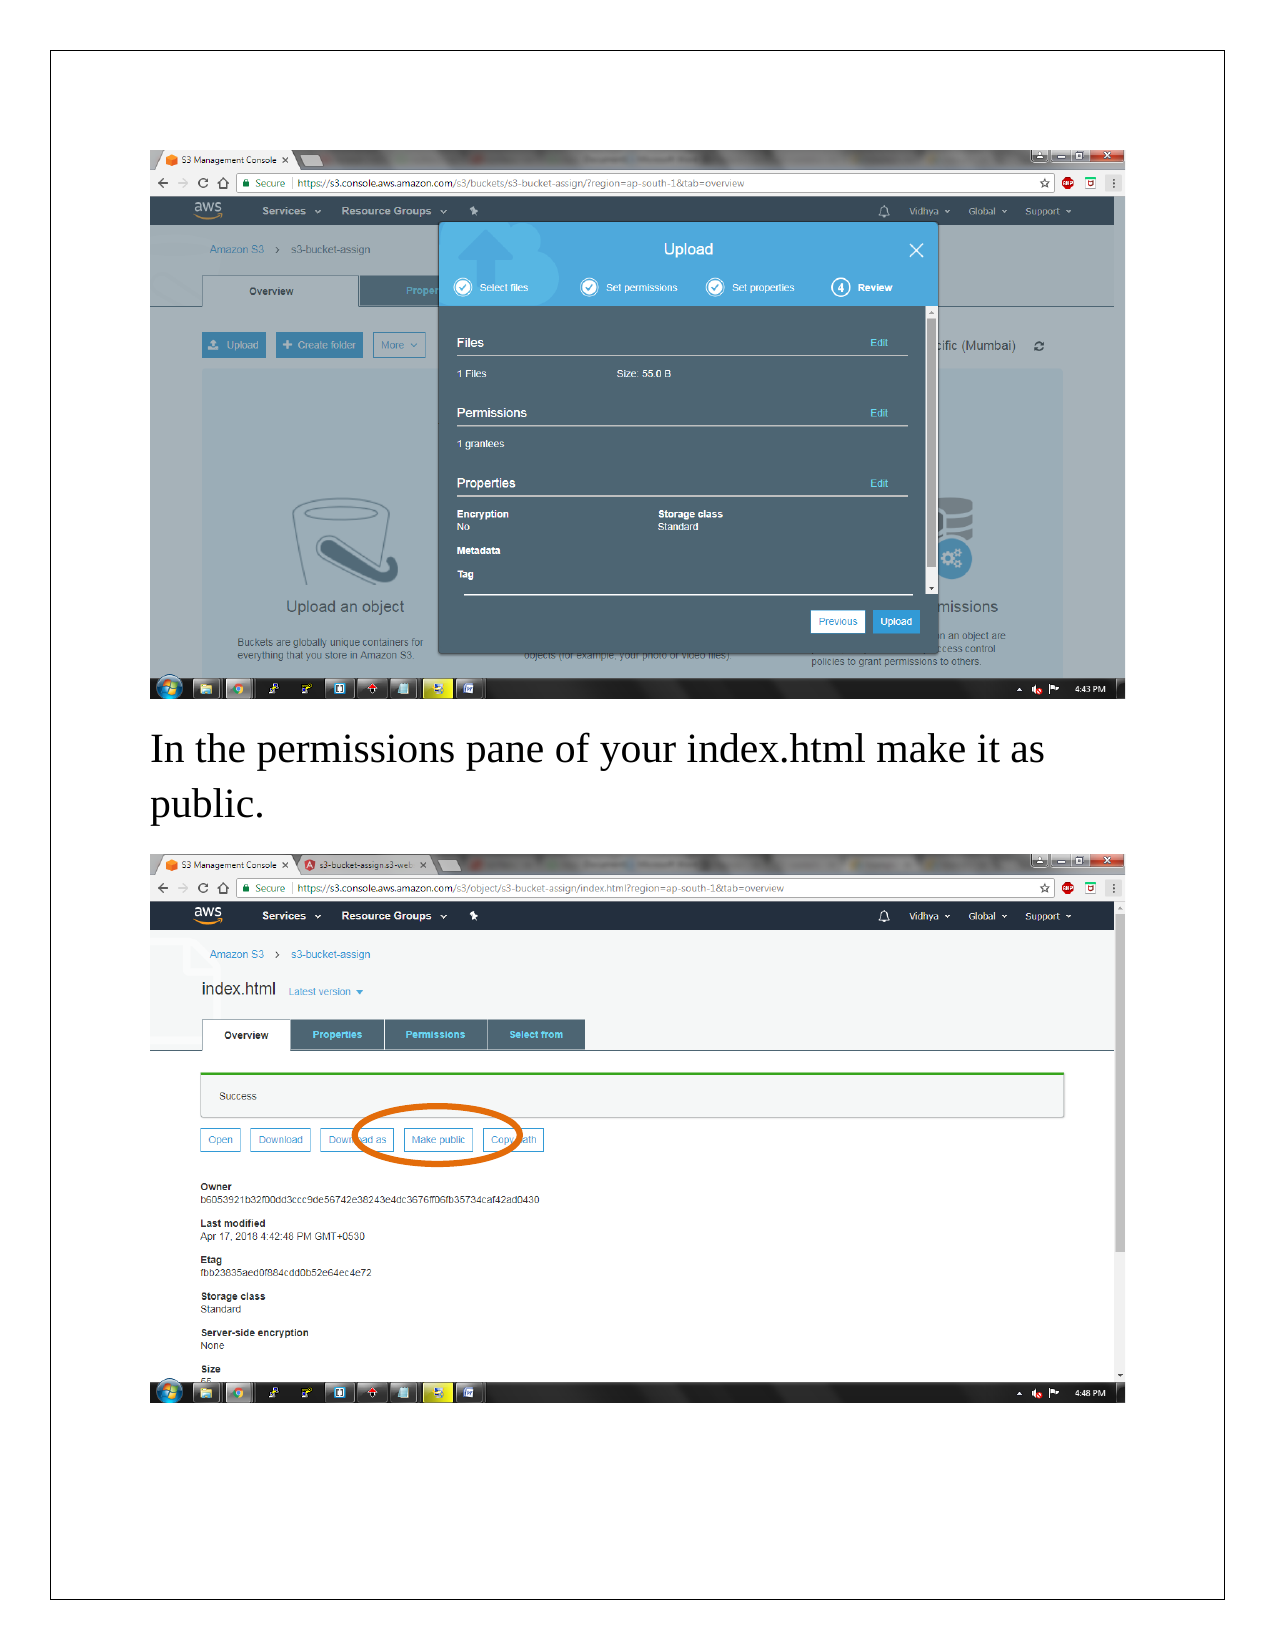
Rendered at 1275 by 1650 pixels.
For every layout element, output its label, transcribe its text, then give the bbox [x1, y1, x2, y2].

text In the permissions pane of your index.html make it as public. [150, 723, 1125, 826]
picture [150, 854, 1125, 1403]
picture [150, 150, 1125, 699]
